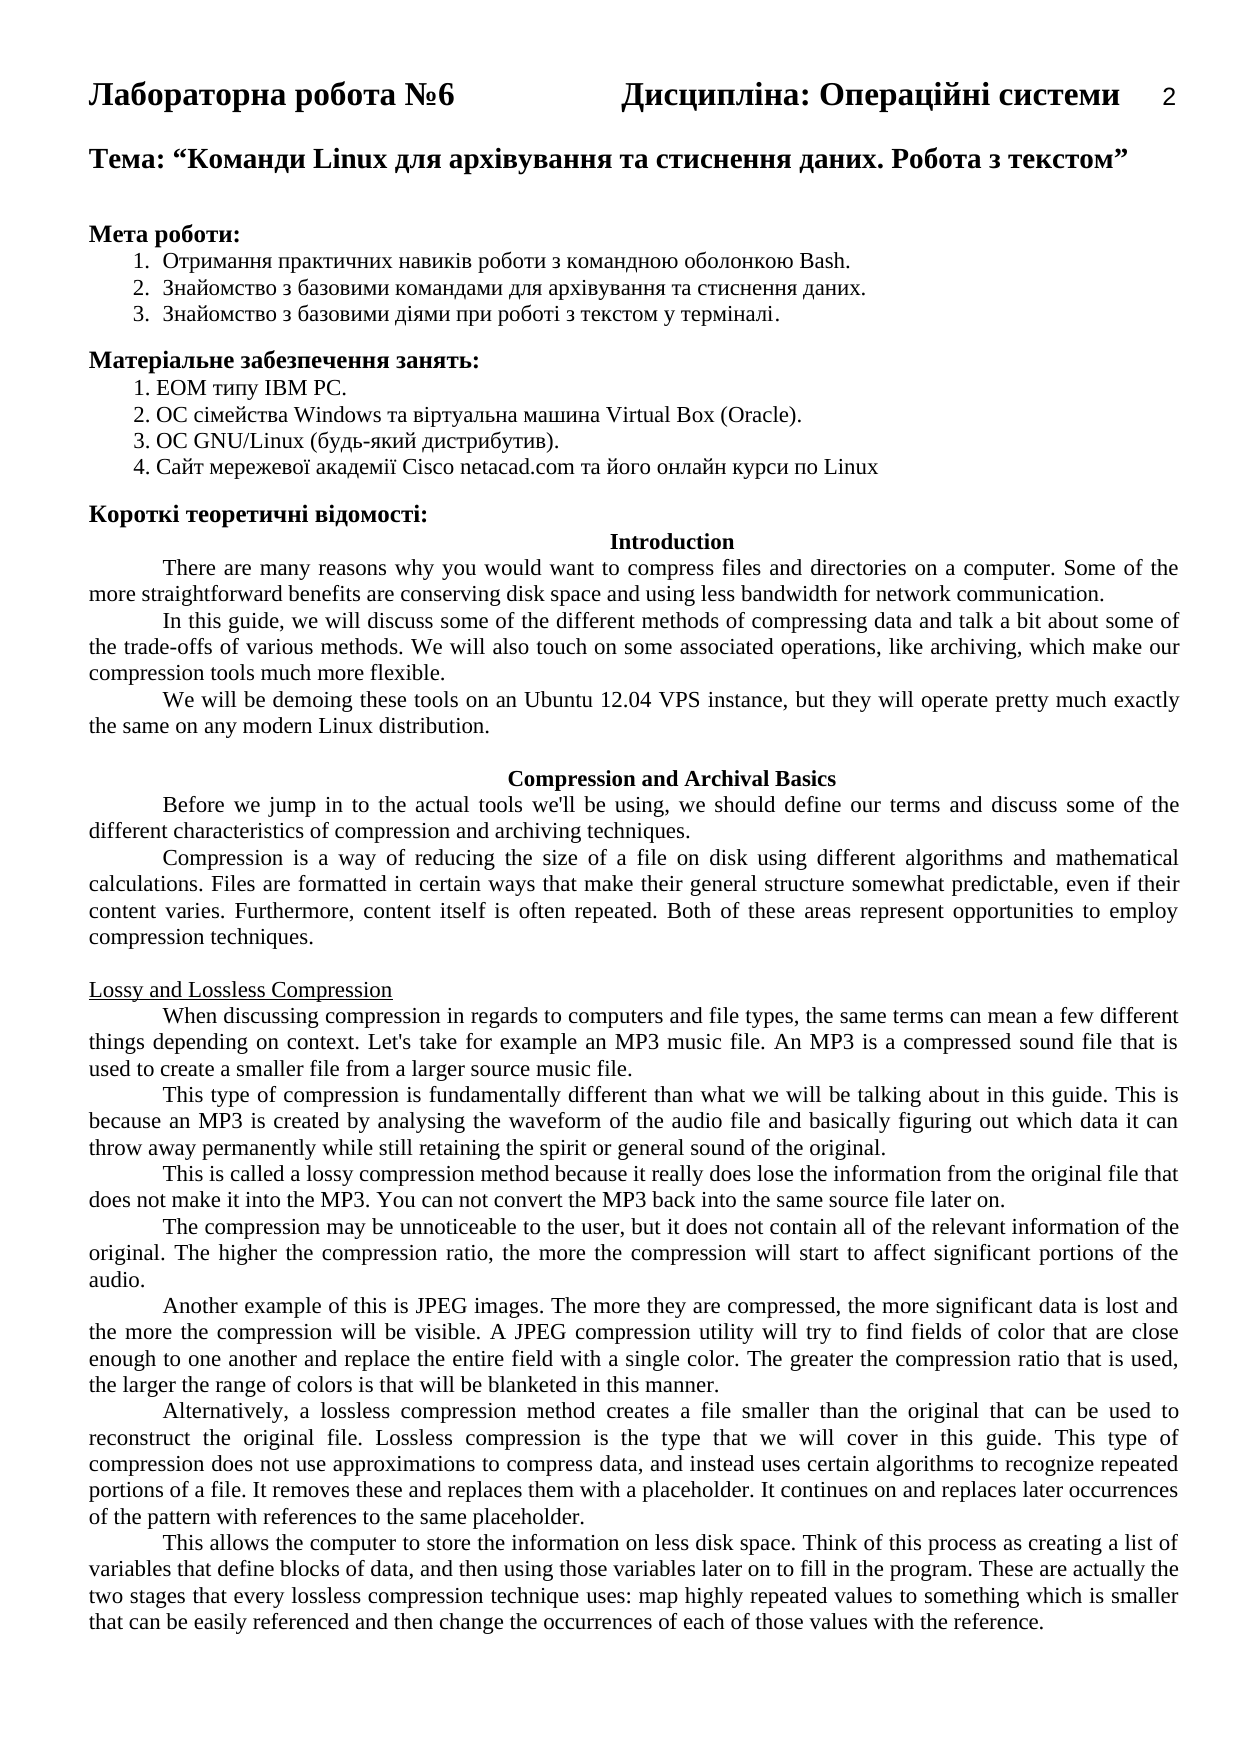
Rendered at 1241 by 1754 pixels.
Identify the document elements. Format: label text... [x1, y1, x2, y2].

text Мета роботи: [89, 219, 1181, 247]
text Тема: “Команди Linux для архівування та стиснення даних. Робота з текстом” [89, 141, 1181, 174]
list Знайомство з базовими командами для архівування та стиснення даних. [133, 274, 1181, 300]
text The compression may be unnoticeable to the user, but it does not contain all of the relevant information of the original. The higher the compression ratio, the more the compression will start to affect significant portions of the audio. [89, 1213, 1181, 1292]
list Отримання практичних навиків роботи з командною оболонкою Bash. [133, 247, 1181, 274]
text In this guide, we will discuss some of the different methods of compressing data and talk a bit about some of the trade-offs of various methods. We will also touch on some associated operations, like archiving, which make our compression tools much more flexible. [89, 607, 1181, 686]
text Another example of this is JPEG images. The more they are compressed, the more significant data is lost and the more the compression will be visible. A JPEG compression utility will try to find fields of color that are close enough to one another and replace the entire field with a single color. The greater the compression ratio that is used, the larger the range of colors is that will be blanketed in this manner. [89, 1292, 1181, 1397]
text Before we jump in to the actual tools we'll be using, we should define our terms and discuss some of the different characteristics of compression and archiving techniques. [89, 791, 1181, 844]
text 4. Сайт мережевої академії Cisco netacad.com та його онлайн курси по Linux [133, 453, 1181, 480]
text This type of compression is fundamentally different than what we will be talking about in this guide. This is because an MP3 is created by analysing the waveform of the audio file and basically figuring out which data it can throw away permanently while still retaining the spirit or general sound of the original. [89, 1081, 1181, 1160]
text This is called a lossy compression method because it really does lose the information from the original file that does not make it into the MP3. You can not convert the MP3 back into the same source file later on. [89, 1160, 1181, 1213]
text Lossy and Lossless Compression [89, 976, 1181, 1002]
list Знайомство з базовими діями при роботі з текстом у терміналі. [133, 300, 1181, 326]
text When discussing compression in regards to computers and file types, the same terms can mean a few different things depending on context. Let's take for example an MP3 music file. An MP3 is a compressed sound file that is used to create a smaller file from a larger source music file. [89, 1002, 1181, 1081]
text 1. ЕОМ типу IBM PC. [133, 374, 1181, 401]
text Compression is a way of reducing the size of a file on disk using different algorithms and mathematical calculations. Files are formatted in certain ways that make their general structure somewhat predictable, even if their content varies. Furthermore, content itself is often repeated. Both of these areas represent opportunities to employ compression techniques. [89, 844, 1181, 949]
text Compression and Archival Basics [89, 765, 1181, 791]
text This allows the computer to store the information on less disk space. Think of this process as creating a list of variables that define blocks of data, and then using those variables later on to fill in the program. These are actually the two stages that every lossless compression technique uses: map highly repeated values to something which is smaller that can be easily referenced and then change the occurrences of each of those values with the reference. [89, 1529, 1181, 1634]
text Матеріальне забезпечення занять: [89, 346, 1181, 374]
text 3. ОС GNU/Linux (будь-який дистрибутив). [133, 427, 1181, 453]
text 2. ОС сімейства Windows та віртуальна машина Virtual Box (Oracle). [133, 401, 1181, 427]
text Introduction [89, 528, 1181, 554]
text We will be demoing these tools on an Ubuntu 12.04 VPS instance, but they will operate pretty much exactly the same on any modern Linux distribution. [89, 686, 1181, 738]
text Короткі теоретичні відомості: [89, 499, 1181, 528]
text There are many reasons why you would want to compress files and directories on a computer. Some of the more straightforward benefits are conserving disk space and using less bandwidth for network communication. [89, 554, 1181, 607]
text Alternatively, a lossless compression method creates a file smaller than the original that can be used to reconstruct the original file. Lossless compression is the type that we will cover in this guide. This type of compression does not use approximations to compress data, and instead uses certain algorithms to recognize repeated portions of a file. It removes these and replaces them with a placeholder. It continues on and replaces later occurrences of the pattern with references to the same placeholder. [89, 1397, 1181, 1529]
